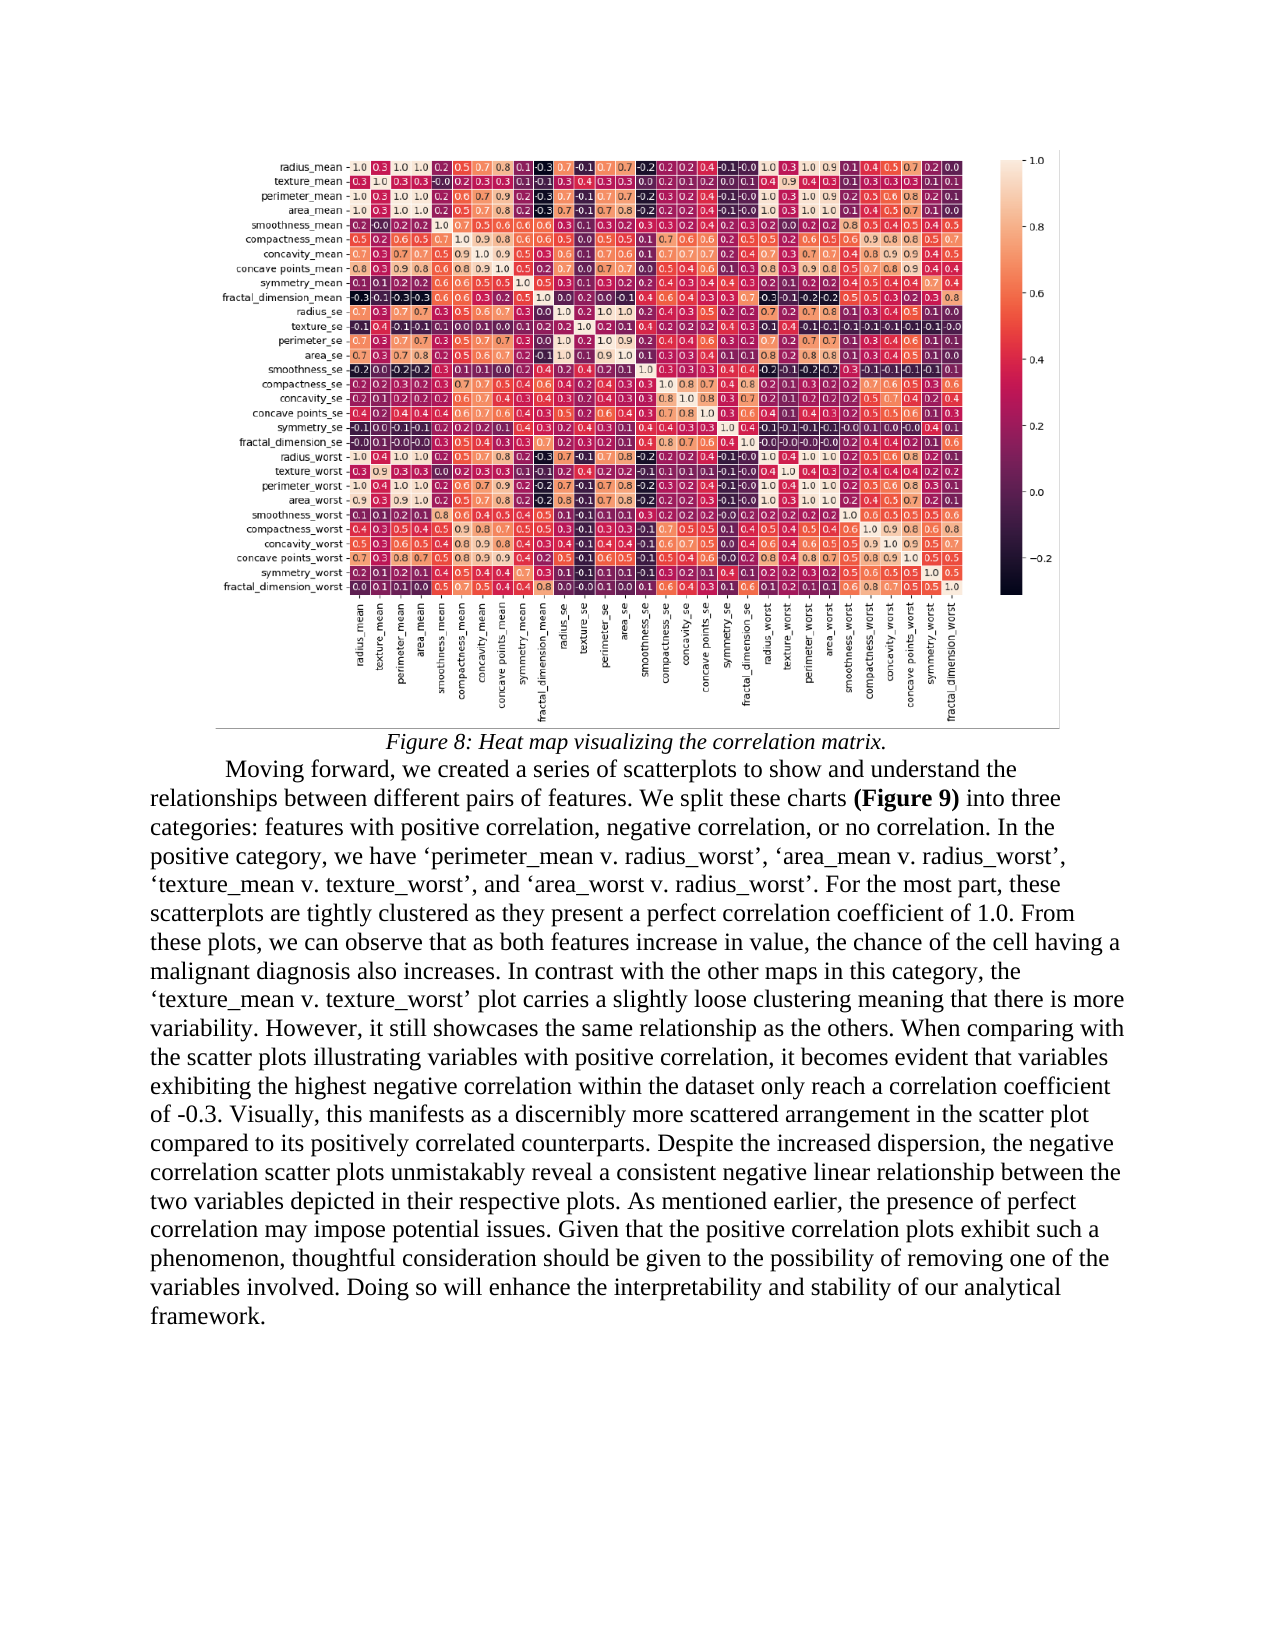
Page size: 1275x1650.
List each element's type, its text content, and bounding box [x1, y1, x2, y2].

text Figure 8: Heat map visualizing the correlation matrix. [150, 728, 1125, 754]
picture [215, 150, 1060, 729]
text Moving forward, we created a series of scatterplots to show and understand the relationships between different pairs of features. We split these charts (Figure 9) into three categories: features with positive correlation, negative correlation, or no correlation. In the positive category, we have ‘perimeter_mean v. radius_worst’, ‘area_mean v. radius_worst’, ‘texture_mean v. texture_worst’, and ‘area_worst v. radius_worst’. For the most part, these scatterplots are tightly clustered as they present a perfect correlation coefficient of 1.0. From these plots, we can observe that as both features increase in value, the chance of the cell having a malignant diagnosis also increases. In contrast with the other maps in this category, the ‘texture_mean v. texture_worst’ plot carries a slightly loose clustering meaning that there is more variability. However, it still showcases the same relationship as the others. When comparing with the scatter plots illustrating variables with positive correlation, it becomes evident that variables exhibiting the highest negative correlation within the dataset only reach a correlation coefficient of -0.3. Visually, this manifests as a discernibly more scattered arrangement in the scatter plot compared to its positively correlated counterparts. Despite the increased dispersion, the negative correlation scatter plots unmistakably reveal a consistent negative linear relationship between the two variables depicted in their respective plots. As mentioned earlier, the presence of perfect correlation may impose potential issues. Given that the positive correlation plots exhibit such a phenomenon, thoughtful consideration should be given to the possibility of removing one of the variables involved. Doing so will enhance the interpretability and stability of our analytical framework. [150, 754, 1125, 1329]
